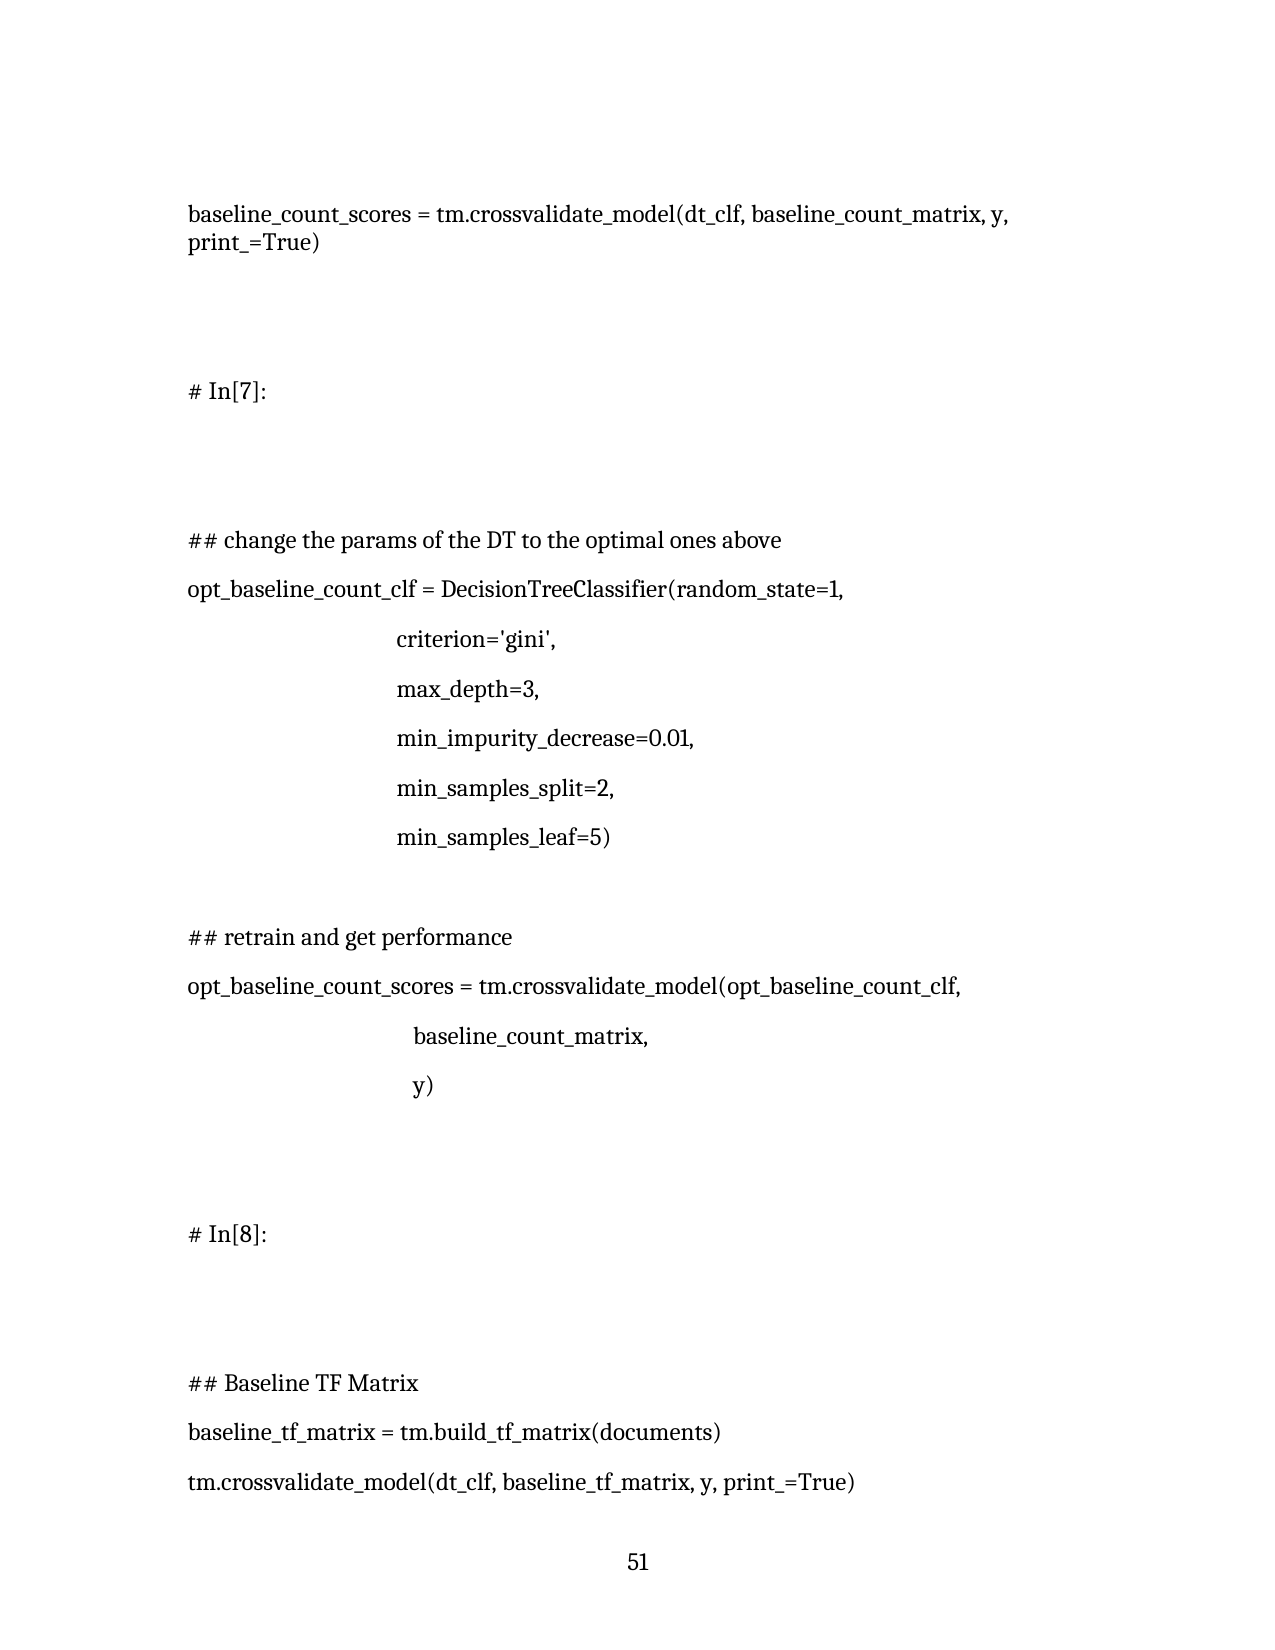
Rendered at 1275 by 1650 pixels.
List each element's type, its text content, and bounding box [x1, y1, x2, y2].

text y) [187, 1071, 1087, 1100]
text baseline_count_matrix, [187, 1022, 1087, 1050]
text ## Baseline TF Matrix [187, 1369, 1087, 1397]
text ## change the params of the DT to the optimal ones above [187, 526, 1087, 554]
text opt_baseline_count_clf = DecisionTreeClassifier(random_state=1, [187, 575, 1087, 604]
text max_depth=3, [187, 674, 1087, 703]
text ## retrain and get performance [187, 922, 1087, 951]
text baseline_tf_matrix = tm.build_tf_matrix(documents) [187, 1418, 1087, 1447]
text min_impurity_decrease=0.01, [187, 724, 1087, 753]
text min_samples_leaf=5) [187, 823, 1087, 852]
text tm.crossvalidate_model(dt_clf, baseline_tf_matrix, y, print_=True) [187, 1468, 1087, 1497]
text min_samples_split=2, [187, 774, 1087, 802]
text # In[7]: [187, 377, 1087, 406]
text baseline_count_scores = tm.crossvalidate_model(dt_clf, baseline_count_matrix, y, print_=True) [187, 199, 1087, 257]
text # In[8]: [187, 1220, 1087, 1249]
text opt_baseline_count_scores = tm.crossvalidate_model(opt_baseline_count_clf, [187, 972, 1087, 1001]
text criterion='gini', [187, 625, 1087, 654]
